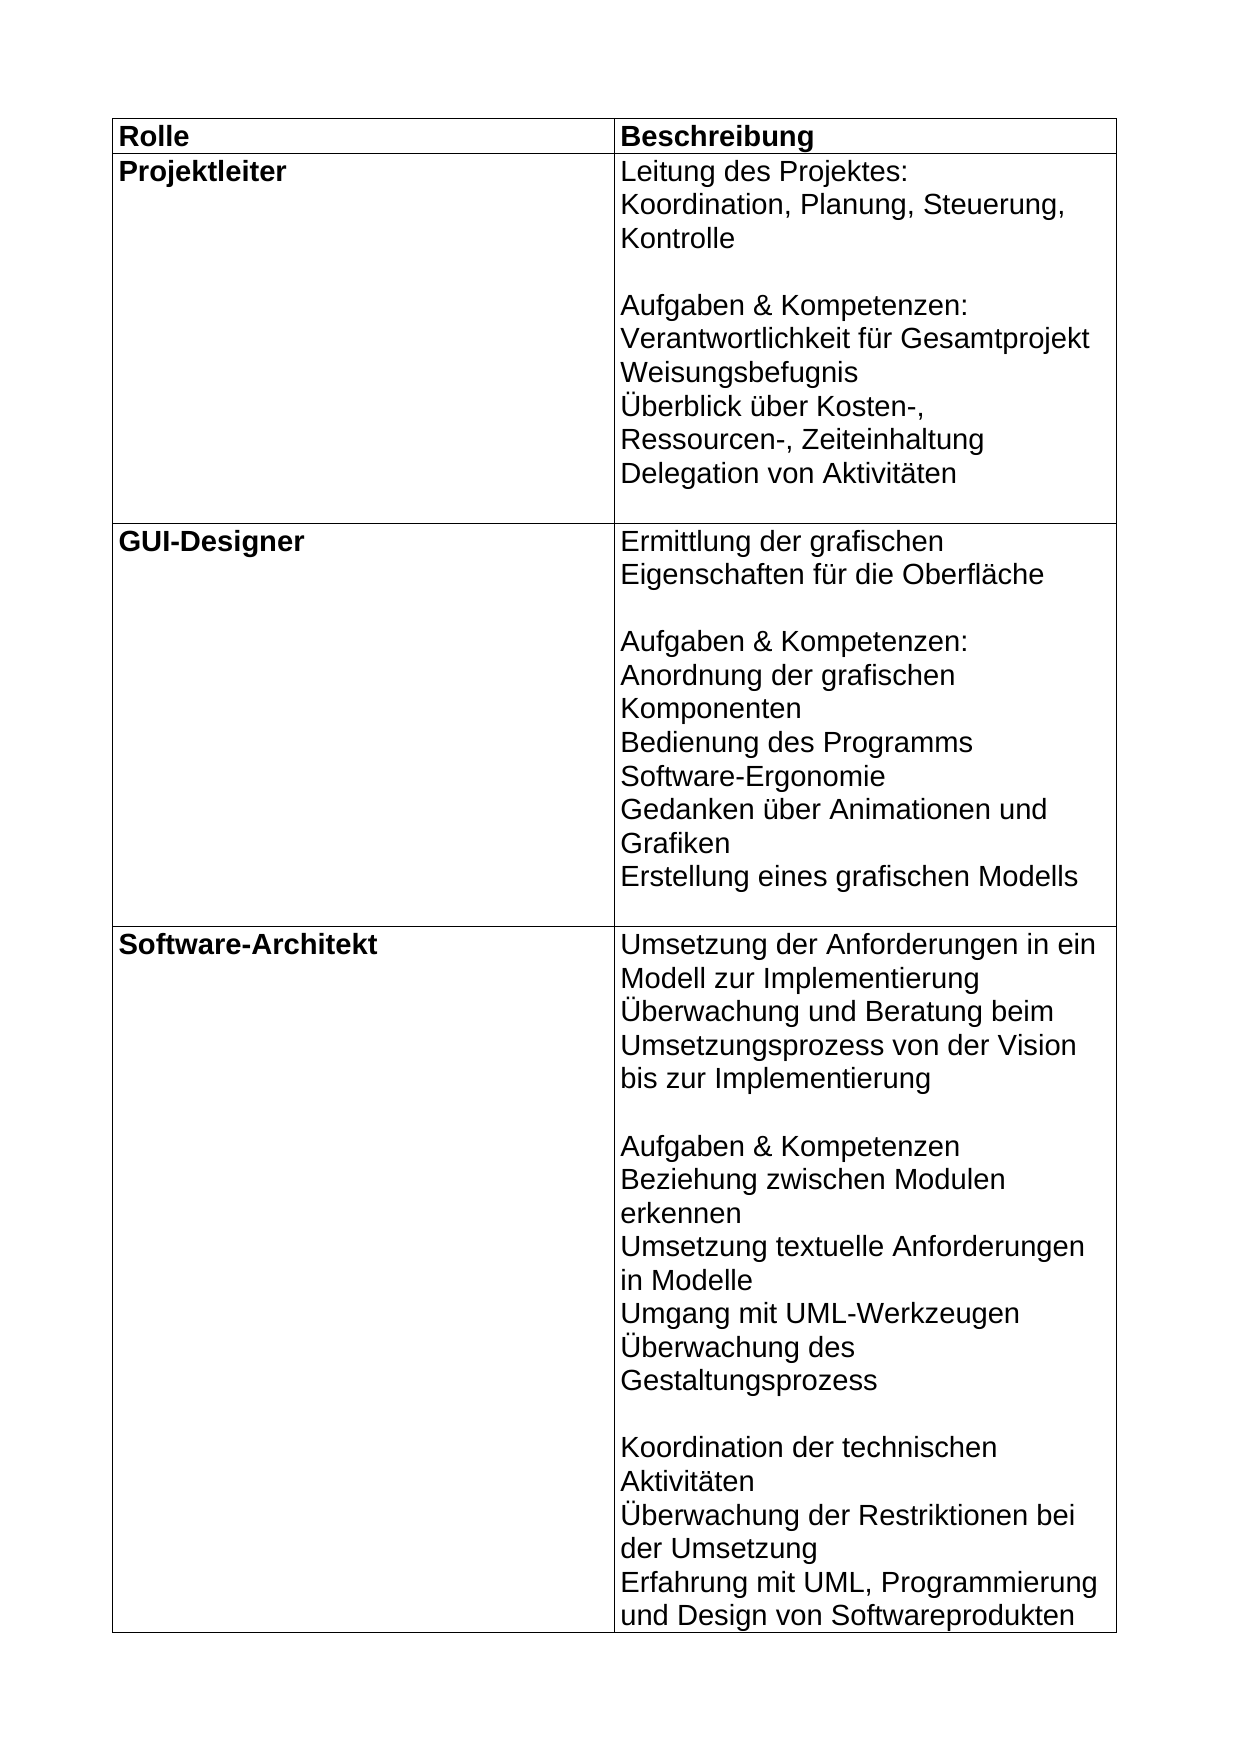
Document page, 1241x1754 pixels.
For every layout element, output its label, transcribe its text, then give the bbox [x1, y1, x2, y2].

table_cell Leitung des Projektes: Koordination, Planung, Steuerung, Kontrolle Aufgaben & Kompetenzen: Verantwortlichkeit für Gesamtprojekt Weisungsbefugnis Überblick über Kosten-, Ressourcen-, Zeiteinhaltung Delegation von Aktivitäten [615, 154, 1116, 523]
table_cell Ermittlung der grafischen Eigenschaften für die Oberfläche Aufgaben & Kompetenzen: Anordnung der grafischen Komponenten Bedienung des Programms Software-Ergonomie Gedanken über Animationen und Grafiken Erstellung eines grafischen Modells [615, 524, 1116, 926]
table_header Beschreibung [615, 119, 1116, 153]
table_cell Projektleiter [113, 154, 614, 523]
table_cell GUI-Designer [113, 524, 614, 926]
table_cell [615, 927, 1116, 1632]
table_header Rolle [113, 119, 614, 153]
table_cell Software-Architekt [113, 927, 614, 1632]
